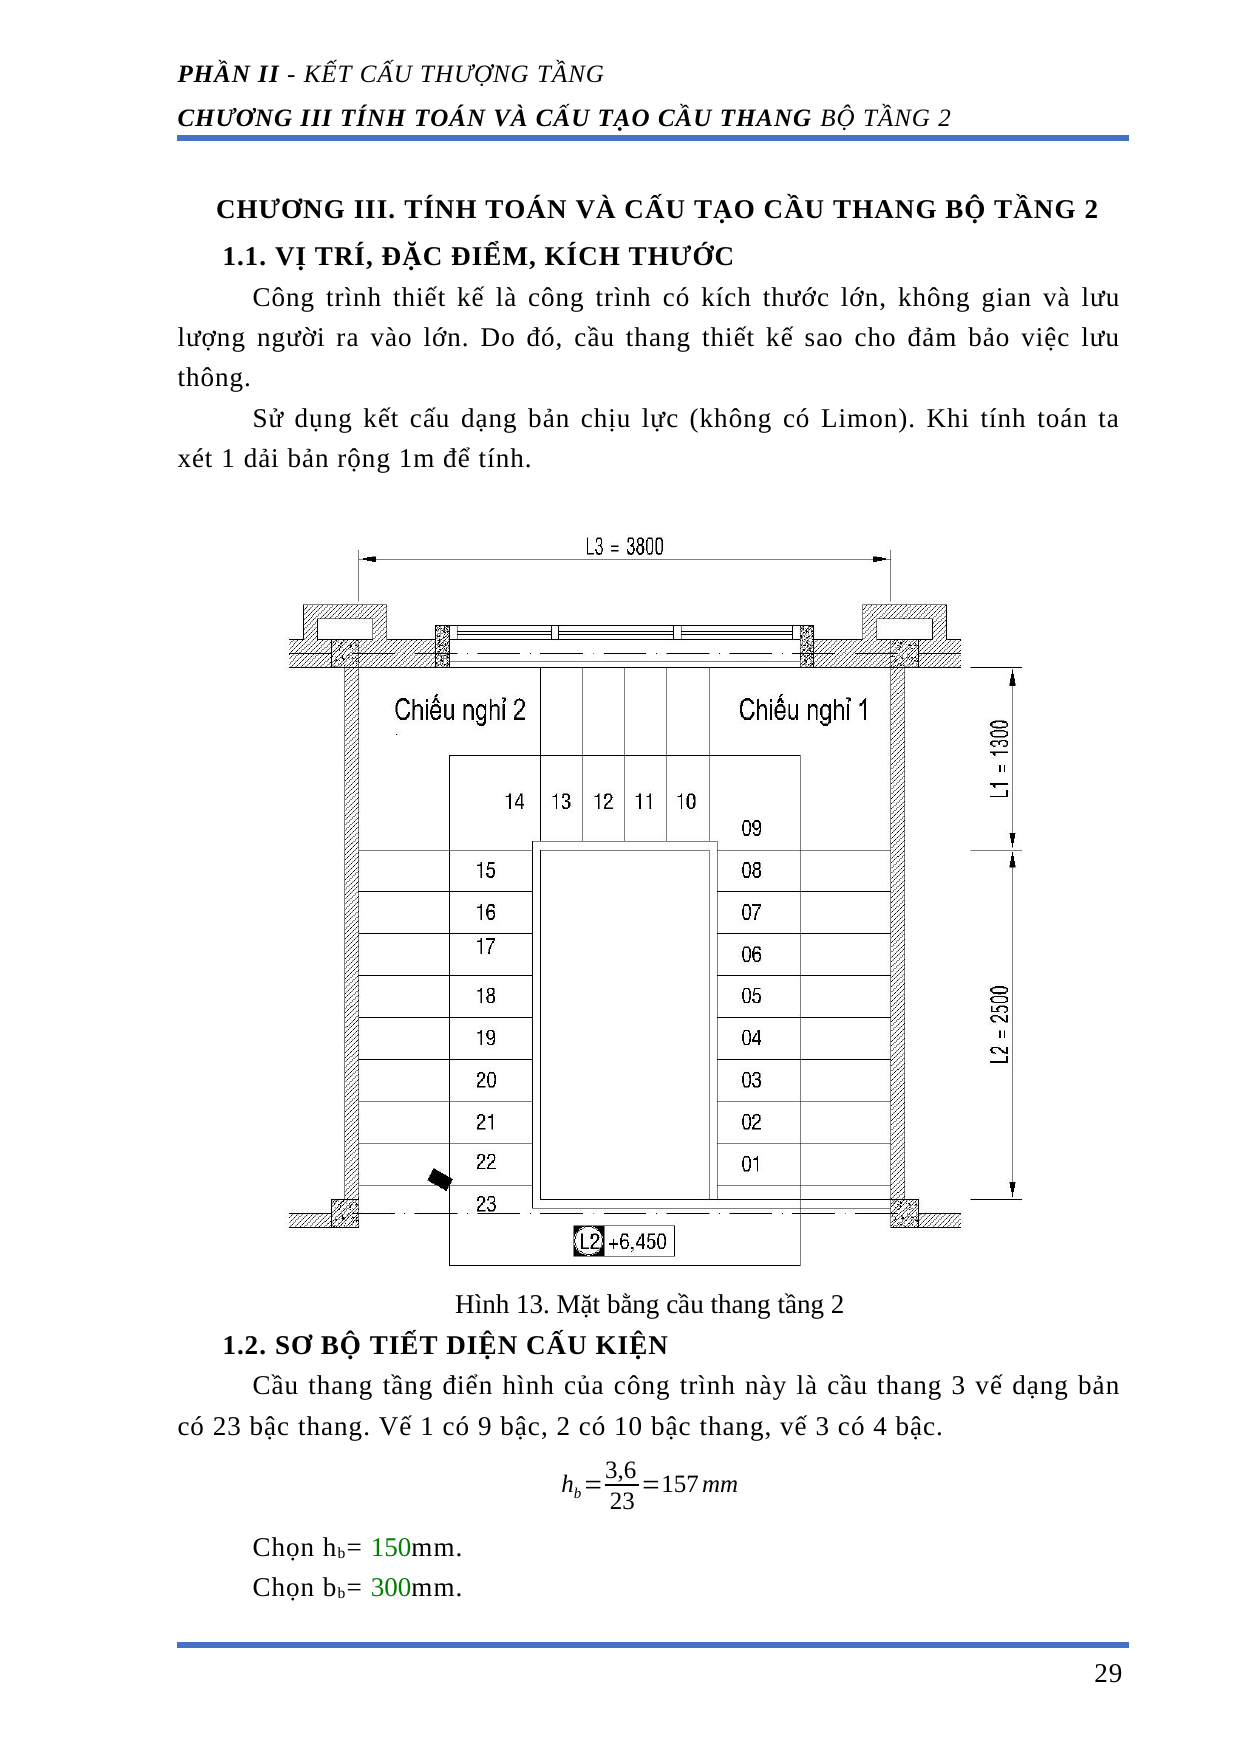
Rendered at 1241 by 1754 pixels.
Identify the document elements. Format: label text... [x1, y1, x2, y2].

text Sử dụng kết cấu dạng bản chịu lực (không có Limon). Khi tính toán ta xét 1 dải bản rộng 1m để tính. [177, 402, 1122, 473]
text Chọn bb= 300mm. [177, 1571, 1122, 1602]
list Mặt bằng cầu thang tầng 2 [177, 1288, 1122, 1319]
subtitle TÍNH TOÁN VÀ CẤU TẠO CẦU THANG BỘ TẦNG 2 [177, 193, 1122, 225]
text Chọn hb= 150mm. [177, 1531, 1122, 1562]
picture [177, 523, 1123, 1279]
subtitle Vị trí, đặc điểm, kích thước [177, 240, 1122, 271]
text Công trình thiết kế là công trình có kích thước lớn, không gian và lưu lượng người ra vào lớn. Do đó, cầu thang thiết kế sao cho đảm bảo việc lưu thông. [177, 281, 1122, 393]
subtitle Sơ bộ tiết diện cấu kiện [177, 1329, 1122, 1360]
text Cầu thang tầng điển hình của công trình này là cầu thang 3 vế dạng bản có 23 bậc thang. Vế 1 có 9 bậc, 2 có 10 bậc thang, vế 3 có 4 bậc. [177, 1369, 1122, 1441]
